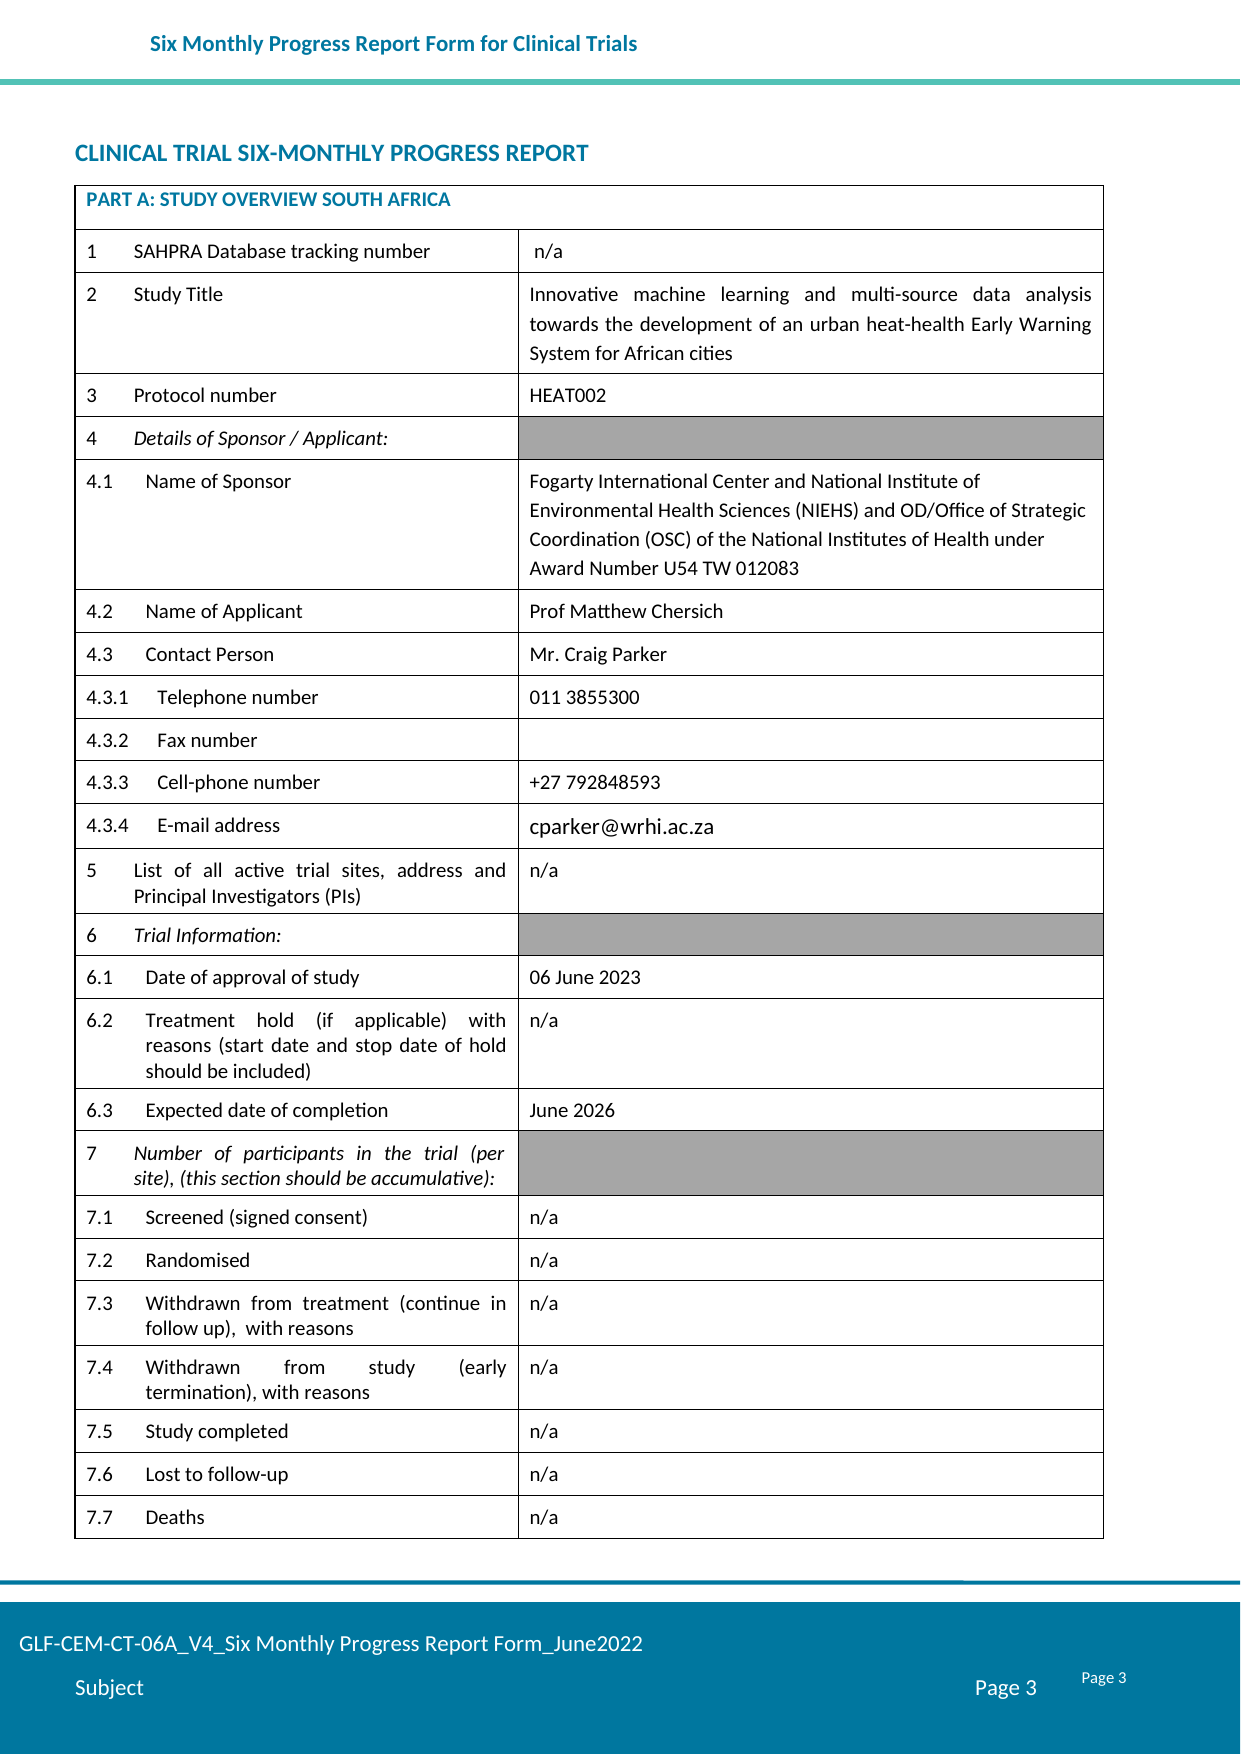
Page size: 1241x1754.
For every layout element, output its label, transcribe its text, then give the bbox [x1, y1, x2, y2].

table_cell Details of Sponsor / Applicant: [76, 417, 518, 459]
table_cell n/a [519, 1453, 1103, 1495]
table_cell June 2026 [519, 1089, 1103, 1130]
table_cell n/a [519, 999, 1103, 1088]
table_cell Number of participants in the trial (per site), (this section should be accumulative): [76, 1131, 518, 1195]
table_cell [519, 719, 1103, 760]
table_header PART A: STUDY OVERVIEW SOUTH AFRICA [76, 186, 1103, 229]
table_cell n/a [519, 849, 1103, 912]
table_cell Withdrawn from study (early termination), with reasons [76, 1346, 518, 1409]
table_cell Protocol number [76, 374, 518, 416]
table_cell Trial Information: [76, 914, 518, 955]
table_cell Expected date of completion [76, 1089, 518, 1130]
table_cell E-mail address [76, 804, 518, 848]
table_cell n/a [519, 1196, 1103, 1238]
table_cell Prof Matthew Chersich [519, 590, 1103, 632]
table_cell n/a [519, 1281, 1103, 1345]
table_cell Telephone number [76, 676, 518, 717]
table_cell Lost to follow-up [76, 1453, 518, 1495]
table_cell [519, 914, 1103, 955]
table_cell [519, 1131, 1103, 1195]
table_cell Withdrawn from treatment (continue in follow up), with reasons [76, 1281, 518, 1345]
table_cell n/a [519, 1346, 1103, 1409]
table_cell Treatment hold (if applicable) with reasons (start date and stop date of hold should be included) [76, 999, 518, 1088]
table_cell Screened (signed consent) [76, 1196, 518, 1238]
table_cell List of all active trial sites, address and Principal Investigators (PIs) [76, 849, 518, 912]
table_cell Cell-phone number [76, 761, 518, 803]
table_cell Name of Applicant [76, 590, 518, 632]
table_cell Mr. Craig Parker [519, 633, 1103, 674]
table_cell SAHPRA Database tracking number [76, 230, 518, 272]
table_cell n/a [519, 1239, 1103, 1280]
table_cell Fax number [76, 719, 518, 760]
table_cell 06 June 2023 [519, 956, 1103, 998]
table_cell [519, 417, 1103, 459]
table_cell HEAT002 [519, 374, 1103, 416]
table_cell cparker@wrhi.ac.za [519, 804, 1103, 848]
table_cell Study Title [76, 273, 518, 373]
table_cell Study completed [76, 1410, 518, 1452]
table_cell Innovative machine learning and multi-source data analysis towards the development of an urban heat-health Early Warning System for African cities [519, 273, 1103, 373]
table_cell Contact Person [76, 633, 518, 674]
table_cell Randomised [76, 1239, 518, 1280]
table_cell n/a [519, 1410, 1103, 1452]
table_cell n/a [519, 1496, 1103, 1538]
table_cell n/a [519, 230, 1103, 272]
table_cell +27 792848593 [519, 761, 1103, 803]
table_cell Deaths [76, 1496, 518, 1538]
table_cell Name of Sponsor [76, 460, 518, 589]
subtitle CLINICAL TRIAL SIX-MONTHLY PROGRESS REPORT [75, 137, 1165, 168]
table_cell Fogarty International Center and National Institute of Environmental Health Sciences (NIEHS) and OD/Office of Strategic Coordination (OSC) of the National Institutes of Health under Award Number U54 TW 012083 [519, 460, 1103, 589]
table_cell Date of approval of study [76, 956, 518, 998]
table_cell 011 3855300 [519, 676, 1103, 717]
